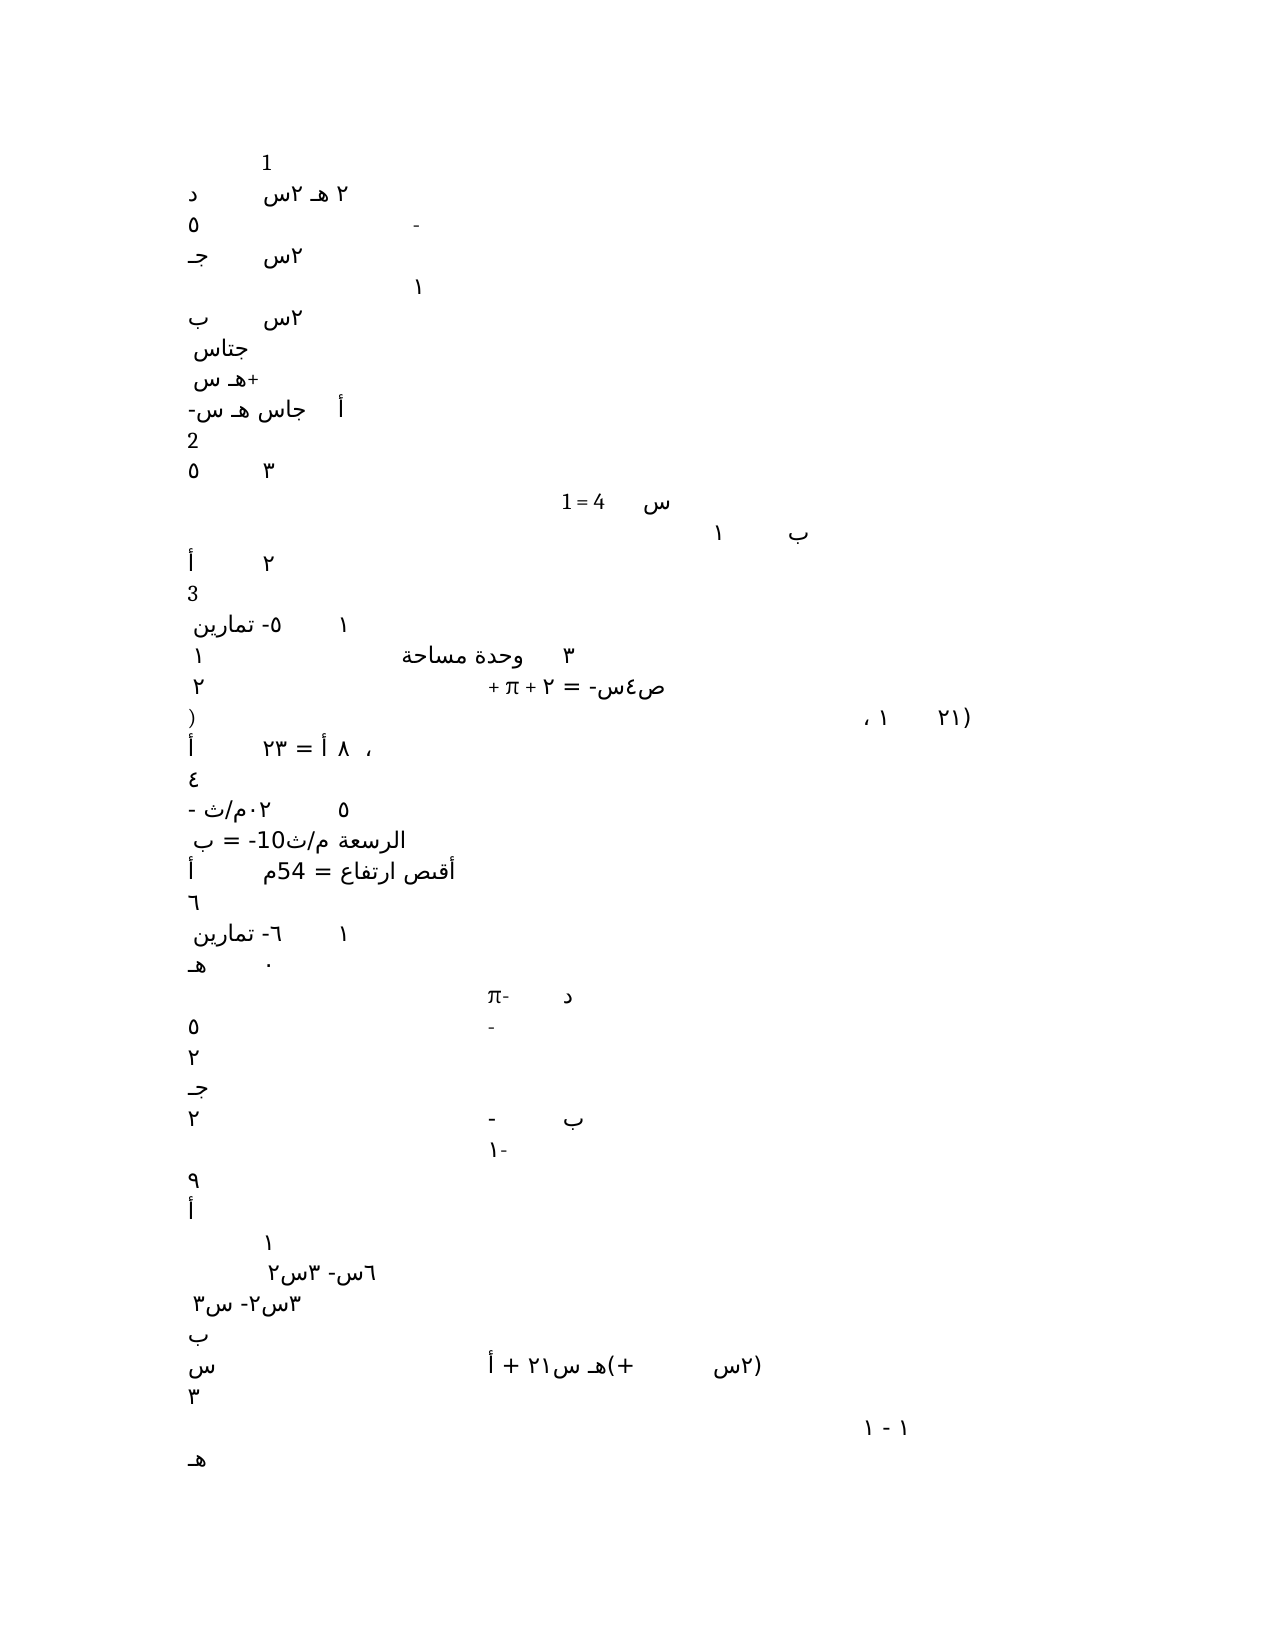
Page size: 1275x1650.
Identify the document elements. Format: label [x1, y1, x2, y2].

text [187, 150, 1087, 1472]
